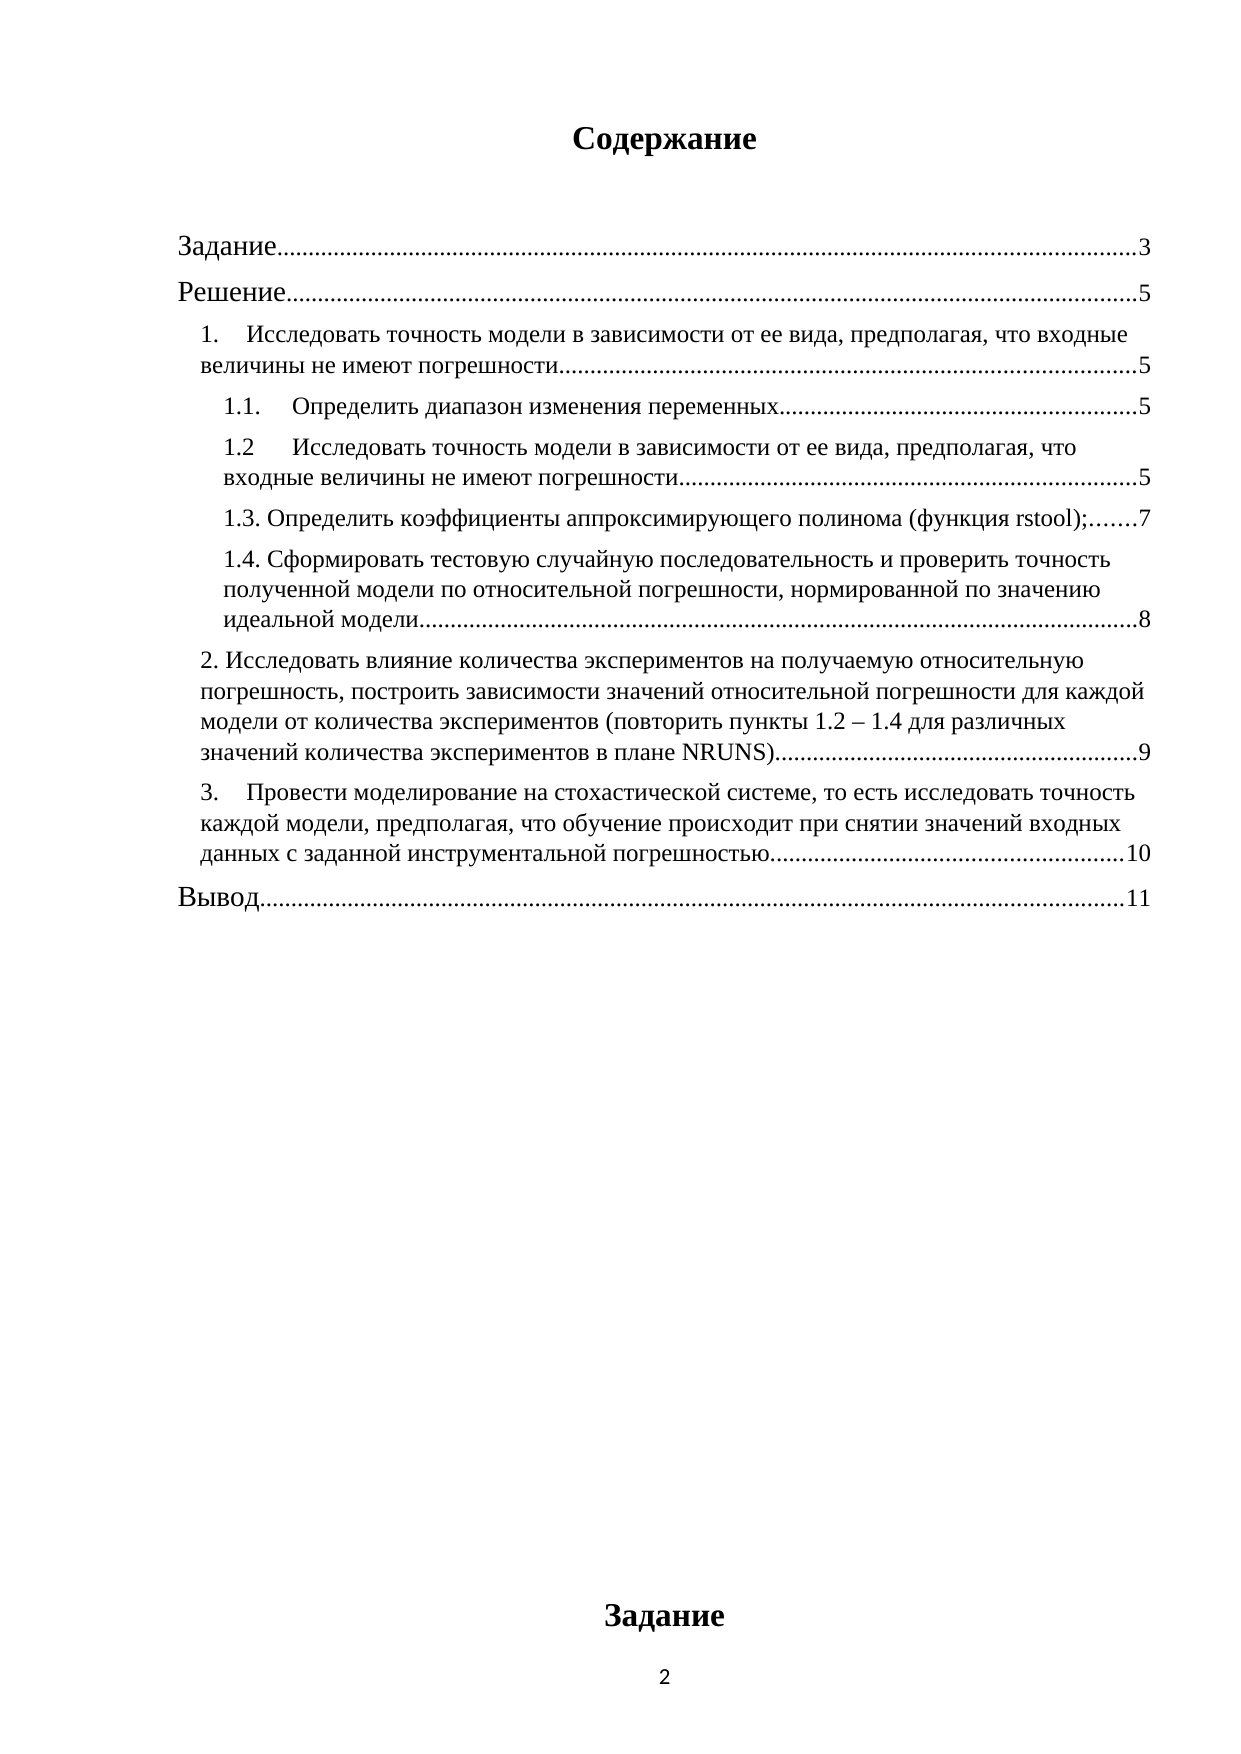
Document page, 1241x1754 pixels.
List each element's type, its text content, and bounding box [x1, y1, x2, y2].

subtitle Содержание [177, 118, 1151, 157]
text Задание [177, 1596, 1151, 1634]
